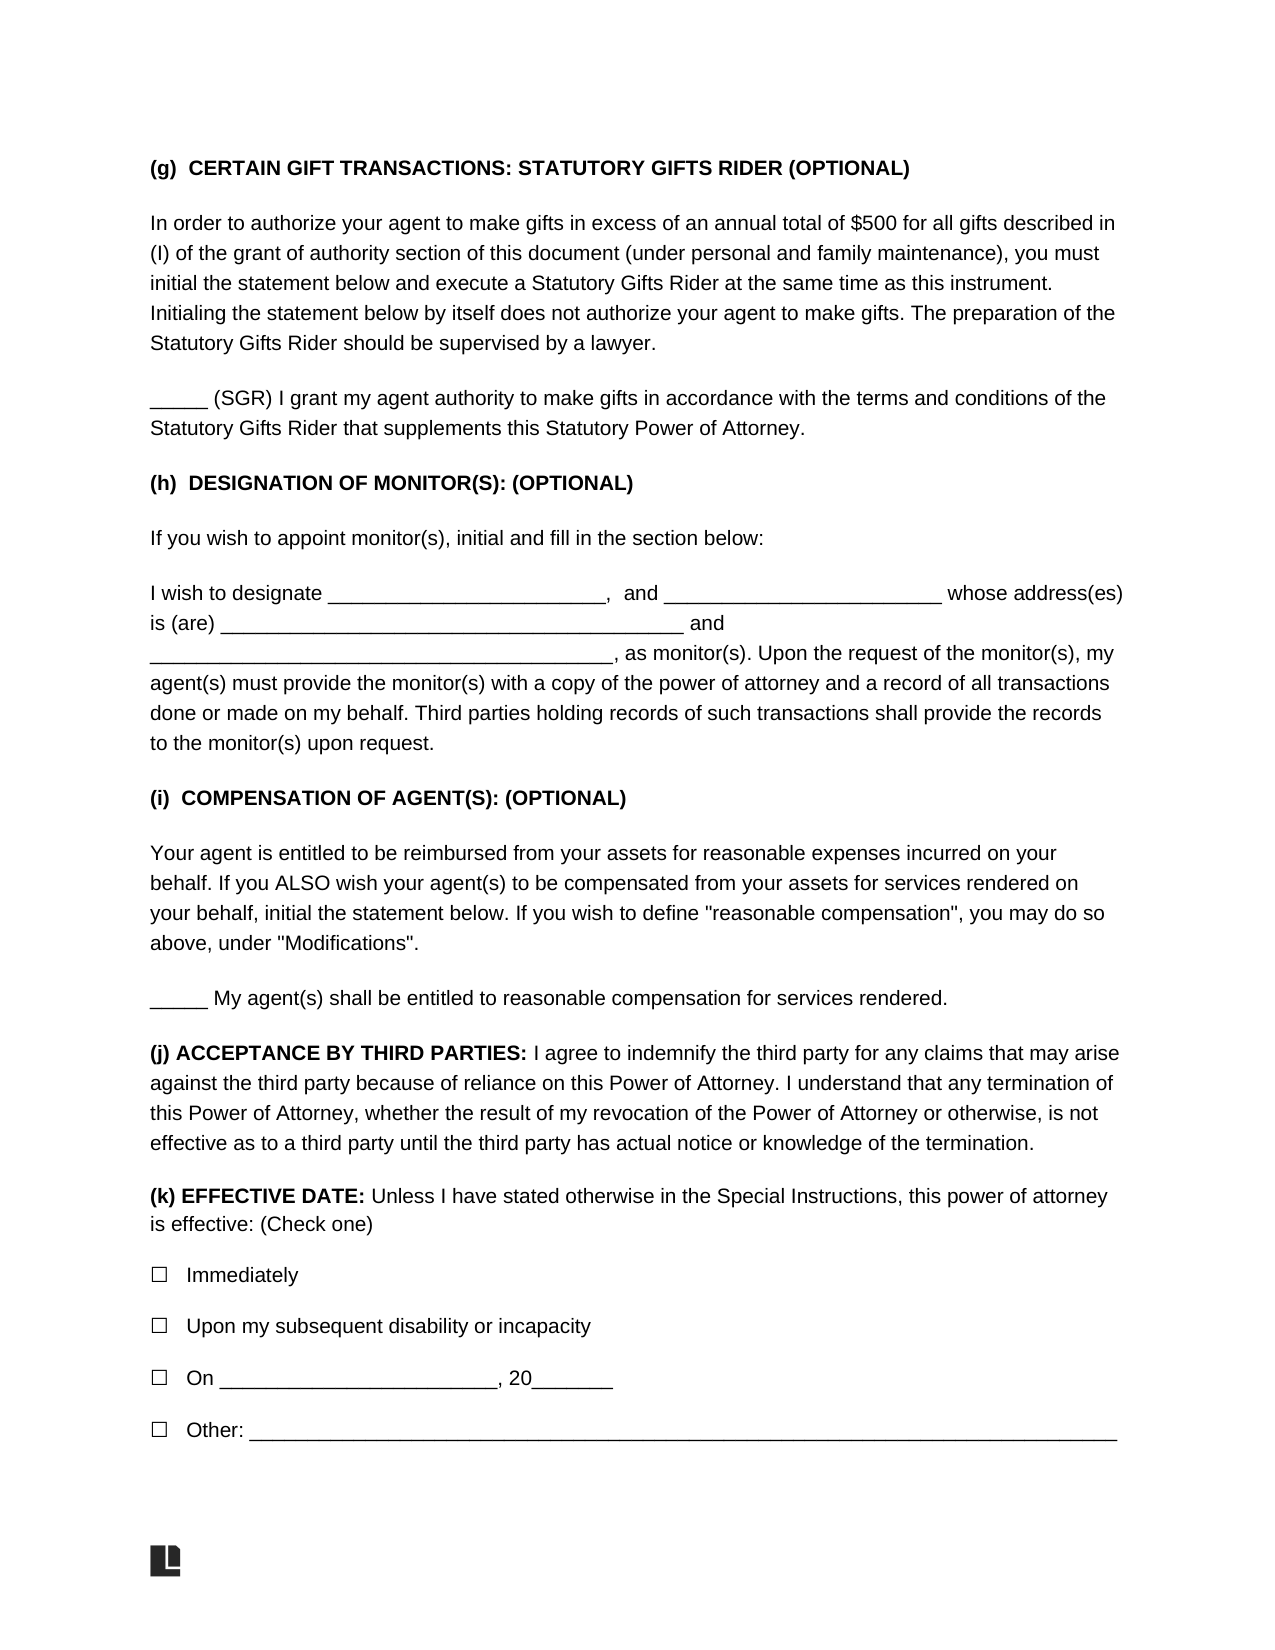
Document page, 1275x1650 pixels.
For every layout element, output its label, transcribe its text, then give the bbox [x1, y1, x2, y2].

text I wish to designate ________________________, and ________________________ whose address(es) is (are) ________________________________________ and ________________________________________, as monitor(s). Upon the request of the monitor(s), my agent(s) must provide the monitor(s) with a copy of the power of attorney and a record of all transactions done or made on my behalf. Third parties holding records of such transactions shall provide the records to the monitor(s) upon request. [150, 575, 1125, 755]
text (i) COMPENSATION OF AGENT(S): (OPTIONAL) [150, 780, 1125, 810]
text Other: ___________________________________________________________________________ [150, 1415, 1125, 1444]
text On ________________________, 20_______ [150, 1363, 1125, 1392]
text (j) ACCEPTANCE BY THIRD PARTIES: I agree to indemnify the third party for any claims that may arise against the third party because of reliance on this Power of Attorney. I understand that any termination of this Power of Attorney, whether the result of my revocation of the Power of Attorney or otherwise, is not effective as to a third party until the third party has actual notice or knowledge of the termination. [150, 1035, 1125, 1155]
text Your agent is entitled to be reimbursed from your assets for reasonable expenses incurred on your behalf. If you ALSO wish your agent(s) to be compensated from your assets for services rendered on your behalf, initial the statement below. If you wish to define "reasonable compensation", you may do so above, under "Modifications". [150, 835, 1125, 955]
picture [150, 1545, 181, 1577]
text In order to authorize your agent to make gifts in excess of an annual total of $500 for all gifts described in (I) of the grant of authority section of this document (under personal and family maintenance), you must initial the statement below and execute a Statutory Gifts Rider at the same time as this instrument. Initialing the statement below by itself does not authorize your agent to make gifts. The preparation of the Statutory Gifts Rider should be supervised by a lawyer. [150, 205, 1125, 355]
text (k) EFFECTIVE DATE: Unless I have stated otherwise in the Special Instructions, this power of attorney is effective: (Check one) [150, 1180, 1125, 1236]
text Immediately [150, 1260, 1125, 1288]
text (g) CERTAIN GIFT TRANSACTIONS: STATUTORY GIFTS RIDER (OPTIONAL) [150, 150, 1125, 180]
text (h) DESIGNATION OF MONITOR(S): (OPTIONAL) [150, 465, 1125, 495]
text If you wish to appoint monitor(s), initial and fill in the section below: [150, 520, 1125, 550]
text _____ (SGR) I grant my agent authority to make gifts in accordance with the terms and conditions of the Statutory Gifts Rider that supplements this Statutory Power of Attorney. [150, 380, 1125, 440]
text Upon my subsequent disability or incapacity [150, 1312, 1125, 1340]
text _____ My agent(s) shall be entitled to reasonable compensation for services rendered. [150, 980, 1125, 1010]
